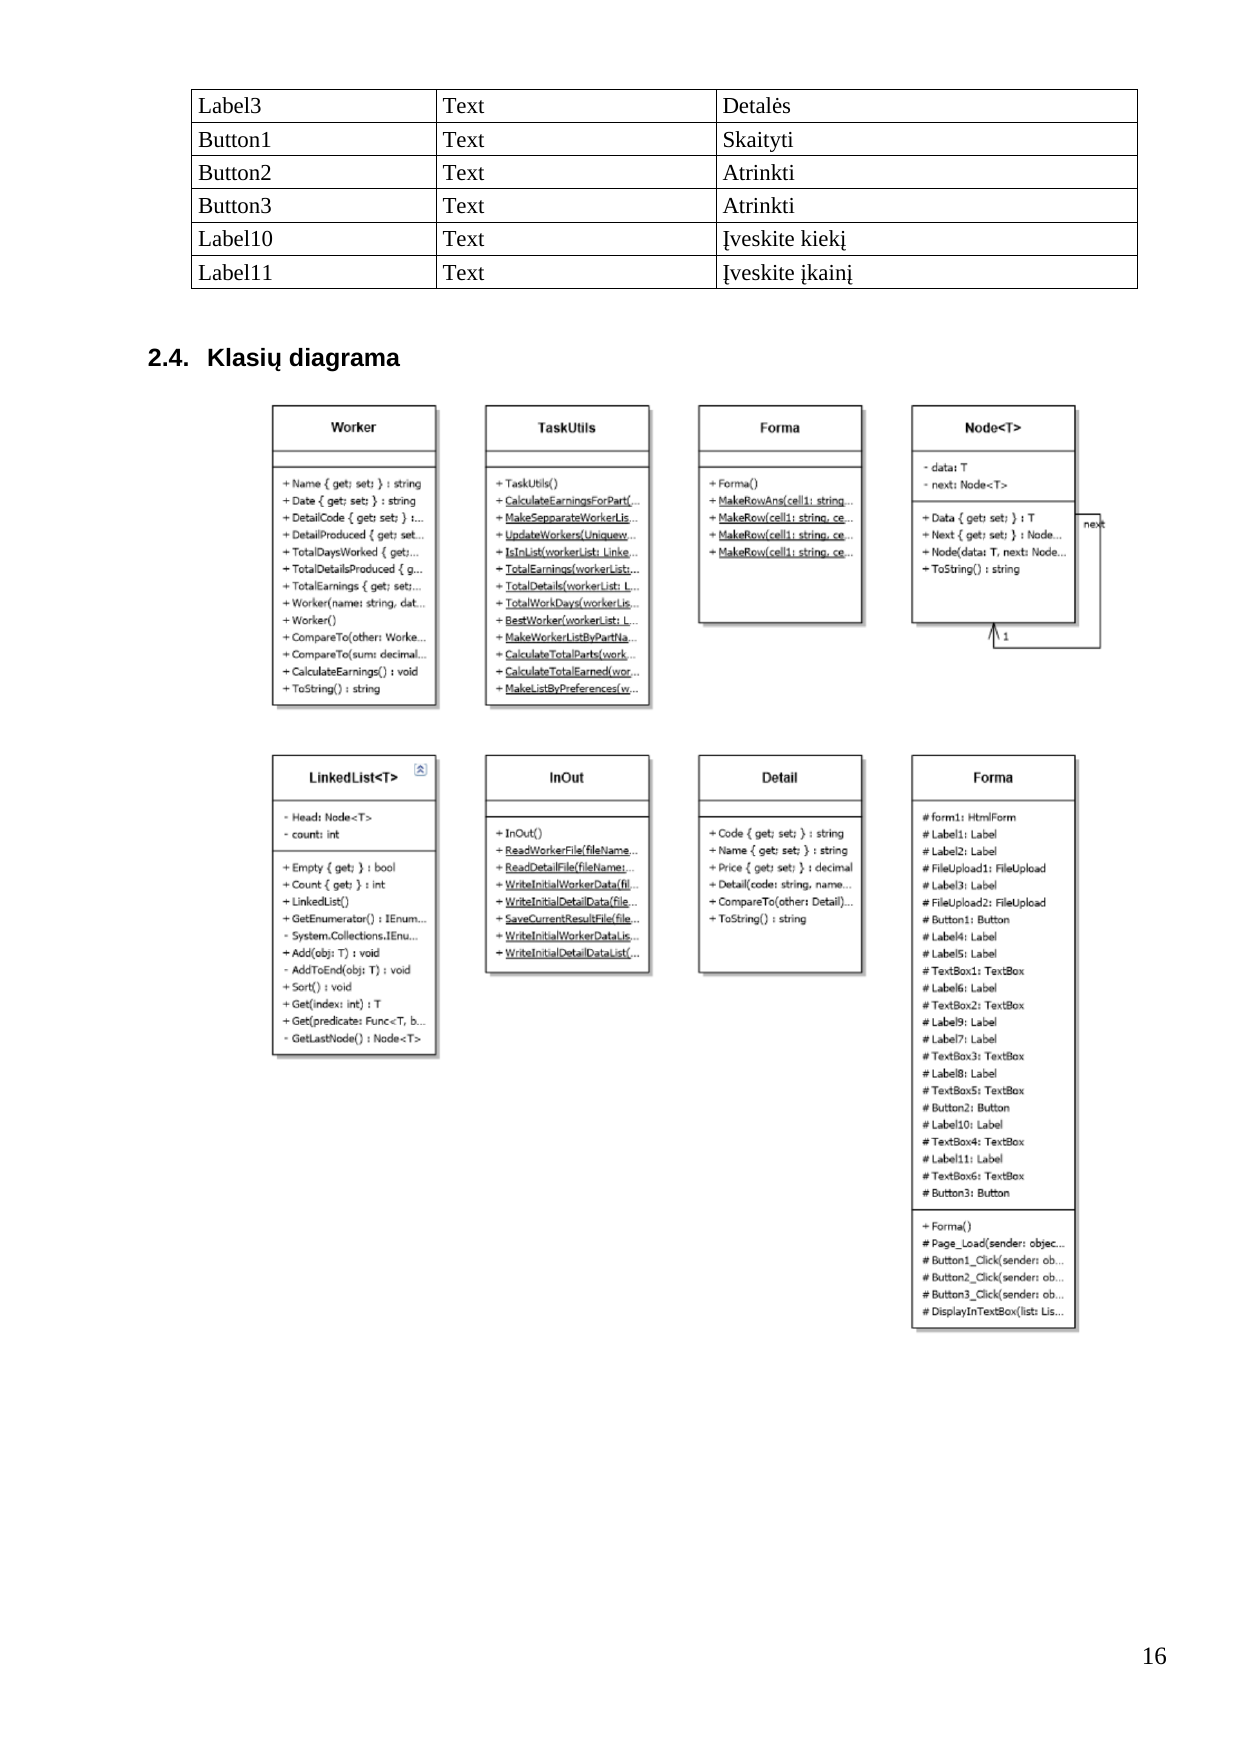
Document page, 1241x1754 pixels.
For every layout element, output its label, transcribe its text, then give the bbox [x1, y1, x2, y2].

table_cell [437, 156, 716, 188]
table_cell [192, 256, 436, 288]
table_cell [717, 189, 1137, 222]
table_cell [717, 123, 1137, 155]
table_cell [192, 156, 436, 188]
picture [263, 396, 1141, 1342]
subtitle Klasių diagrama [148, 343, 1181, 372]
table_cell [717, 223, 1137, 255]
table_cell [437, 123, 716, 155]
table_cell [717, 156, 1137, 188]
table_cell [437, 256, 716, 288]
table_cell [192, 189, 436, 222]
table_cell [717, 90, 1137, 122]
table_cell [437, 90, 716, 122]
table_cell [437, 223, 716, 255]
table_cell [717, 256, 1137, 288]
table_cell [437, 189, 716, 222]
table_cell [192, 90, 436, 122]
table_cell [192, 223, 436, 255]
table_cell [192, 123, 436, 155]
